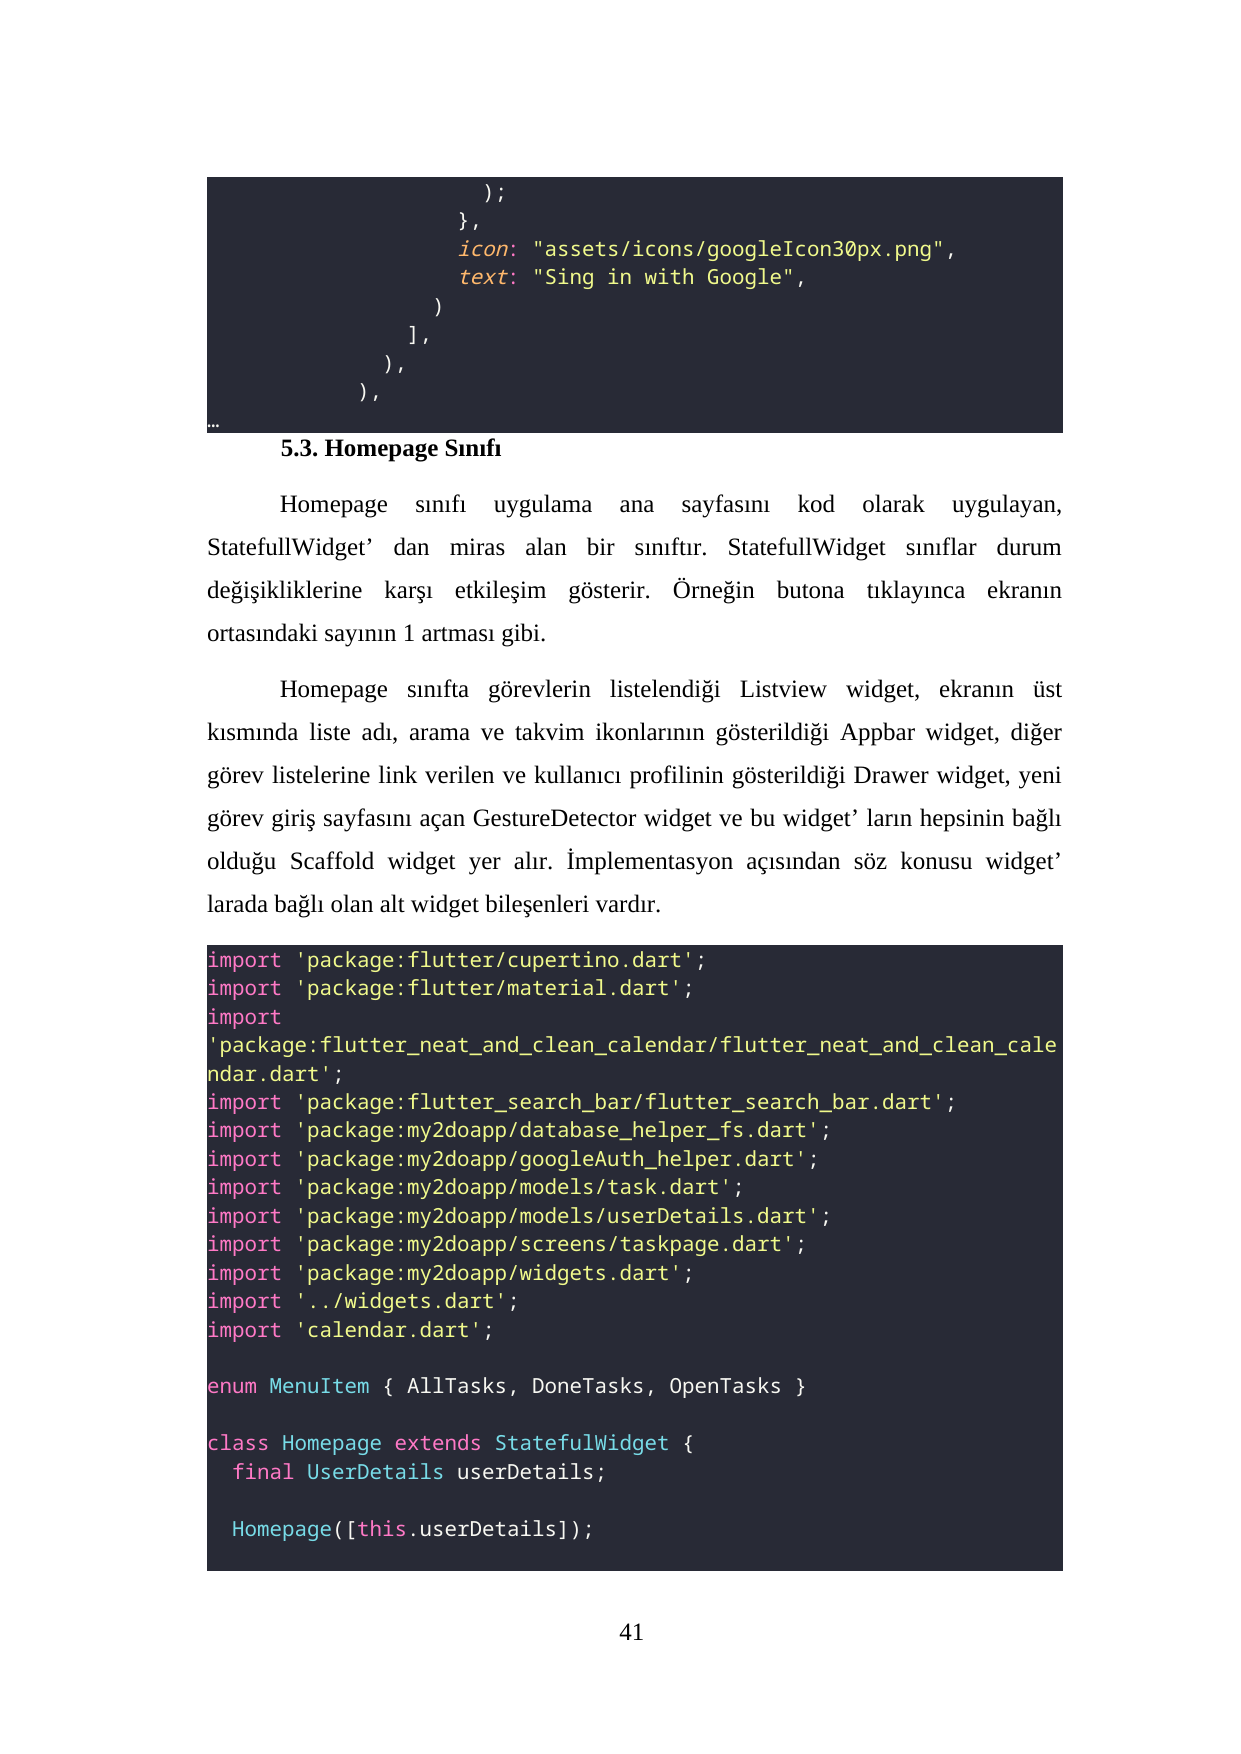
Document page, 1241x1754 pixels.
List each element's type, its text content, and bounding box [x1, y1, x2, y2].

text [207, 945, 1063, 1571]
text Homepage sınıfta görevlerin listelendiği Listview widget, ekranın üst kısmında liste adı, arama ve takvim ikonlarının gösterildiği Appbar widget, diğer görev listelerine link verilen ve kullanıcı profilinin gösterildiği Drawer widget, yeni görev giriş sayfasını açan GestureDetector widget ve bu widget’ ların hepsinin bağlı olduğu Scaffold widget yer alır. İmplementasyon açısından söz konusu widget’ larada bağlı olan alt widget bileşenleri vardır. [207, 674, 1063, 918]
subtitle 5.3. Homepage Sınıfı [207, 433, 1063, 462]
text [207, 177, 1063, 433]
text Homepage sınıfı uygulama ana sayfasını kod olarak uygulayan, StatefullWidget’ dan miras alan bir sınıftır. StatefullWidget sınıflar durum değişikliklerine karşı etkileşim gösterir. Örneğin butona tıklayınca ekranın ortasındaki sayının 1 artması gibi. [207, 489, 1063, 647]
